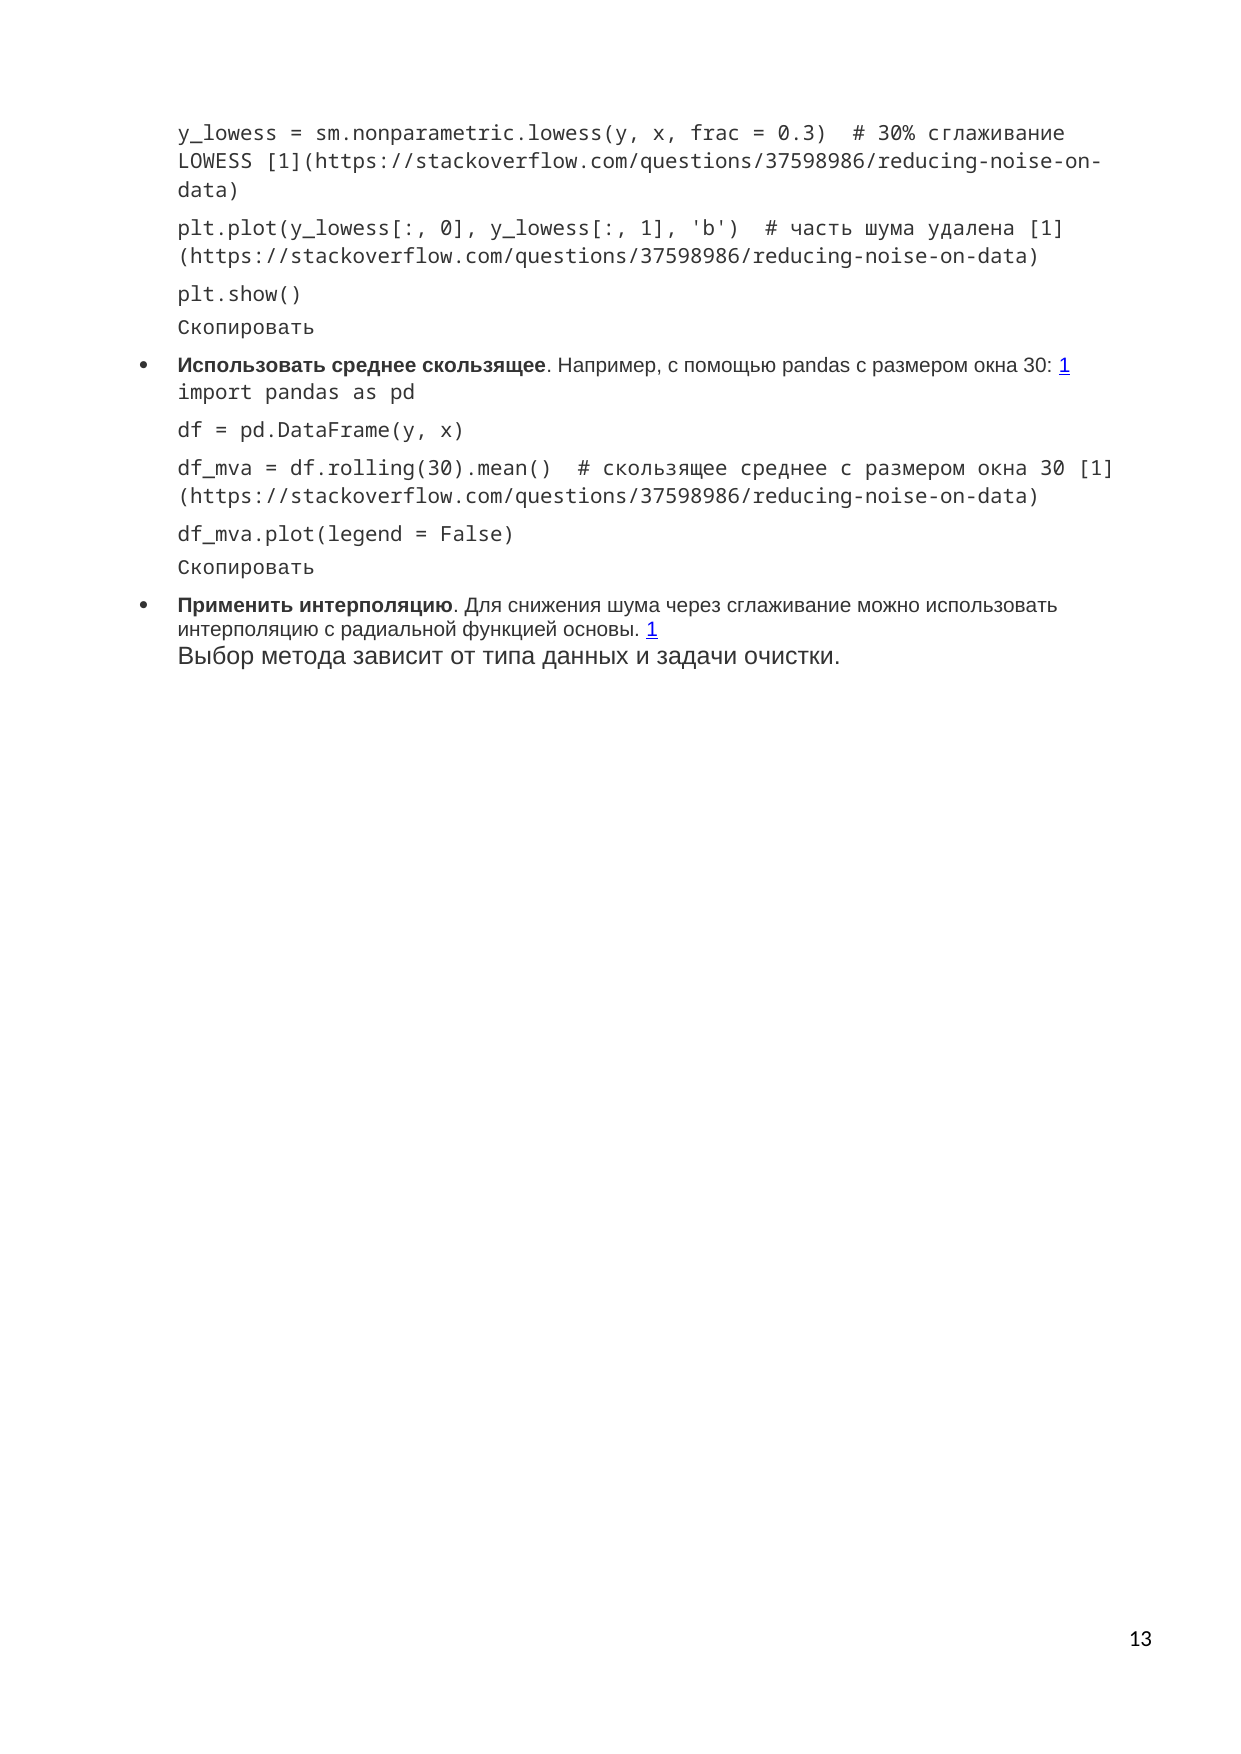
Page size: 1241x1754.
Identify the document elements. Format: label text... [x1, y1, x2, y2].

text Скопировать [177, 317, 1152, 341]
list Использовать среднее скользящее. Например, с помощью pandas с размером окна 30: 1 [140, 353, 1152, 377]
text Скопировать [177, 557, 1152, 580]
list Применить интерполяцию. Для снижения шума через сглаживание можно использовать интерполяцию с радиальной функцией основы. 1 [140, 593, 1152, 641]
text df_mva = df.rolling(30).mean() # скользящее среднее с размером окна 30 [1](https://stackoverflow.com/questions/37598986/reducing-noise-on-data) [177, 453, 1152, 509]
text import pandas as pd [177, 377, 1152, 406]
text plt.show() [177, 279, 1152, 307]
text df_mva.plot(legend = False) [177, 519, 1152, 547]
text y_lowess = sm.nonparametric.lowess(y, x, frac = 0.3) # 30% сглаживание LOWESS [1](https://stackoverflow.com/questions/37598986/reducing-noise-on-data) [177, 118, 1152, 203]
text Выбор метода зависит от типа данных и задачи очистки. [177, 641, 1152, 670]
text df = pd.DataFrame(y, x) [177, 415, 1152, 443]
text plt.plot(y_lowess[:, 0], y_lowess[:, 1], 'b') # часть шума удалена [1](https://stackoverflow.com/questions/37598986/reducing-noise-on-data) [177, 213, 1152, 270]
